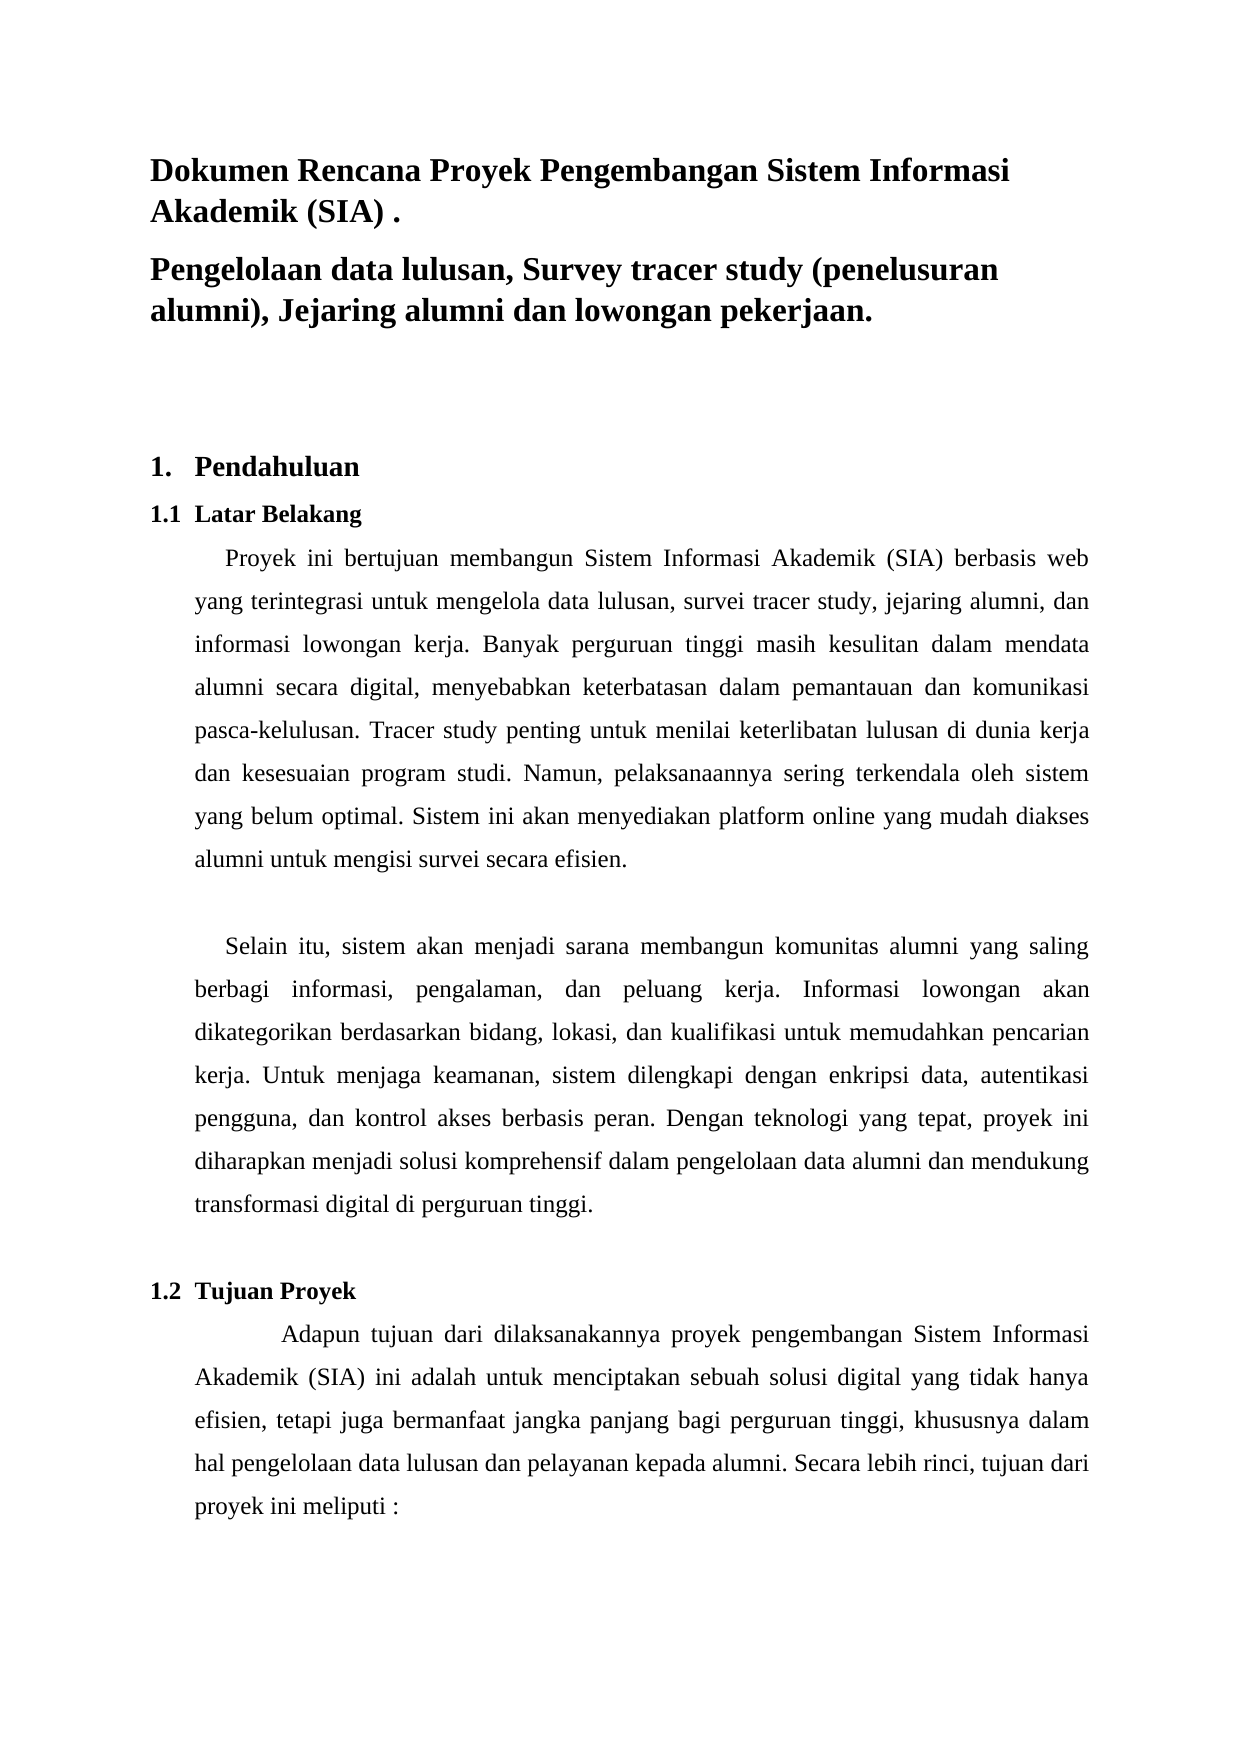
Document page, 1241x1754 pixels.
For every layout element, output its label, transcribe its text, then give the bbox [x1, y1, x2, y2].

list Proyek ini bertujuan membangun Sistem Informasi Akademik (SIA) berbasis web yang terintegrasi untuk mengelola data lulusan, survei tracer study, jejaring alumni, dan informasi lowongan kerja. Banyak perguruan tinggi masih kesulitan dalam mendata alumni secara digital, menyebabkan keterbatasan dalam pemantauan dan komunikasi pasca-kelulusan. Tracer study penting untuk menilai keterlibatan lulusan di dunia kerja dan kesesuaian program studi. Namun, pelaksanaannya sering terkendala oleh sistem yang belum optimal. Sistem ini akan menyediakan platform online yang mudah diakses alumni untuk mengisi survei secara efisien. [194, 543, 1090, 873]
list Adapun tujuan dari dilaksanakannya proyek pengembangan Sistem Informasi Akademik (SIA) ini adalah untuk menciptakan sebuah solusi digital yang tidak hanya efisien, tetapi juga bermanfaat jangka panjang bagi perguruan tinggi, khususnya dalam hal pengelolaan data lulusan dan pelayanan kepada alumni. Secara lebih rinci, tujuan dari proyek ini meliputi : [194, 1319, 1090, 1520]
list Pendahuluan [150, 449, 1090, 483]
list Selain itu, sistem akan menjadi sarana membangun komunitas alumni yang saling berbagi informasi, pengalaman, dan peluang kerja. Informasi lowongan akan dikategorikan berdasarkan bidang, lokasi, dan kualifikasi untuk memudahkan pencarian kerja. Untuk menjaga keamanan, sistem dilengkapi dengan enkripsi data, autentikasi pengguna, dan kontrol akses berbasis peran. Dengan teknologi yang tepat, proyek ini diharapkan menjadi solusi komprehensif dalam pengelolaan data alumni dan mendukung transformasi digital di perguruan tinggi. [194, 931, 1090, 1218]
list Tujuan Proyek [150, 1276, 1090, 1304]
list Latar Belakang [150, 499, 1090, 528]
text Dokumen Rencana Proyek Pengembangan Sistem Informasi Akademik (SIA) . [150, 150, 1090, 230]
text Pengelolaan data lulusan, Survey tracer study (penelusuran alumni), Jejaring alumni dan lowongan pekerjaan. [150, 249, 1090, 329]
